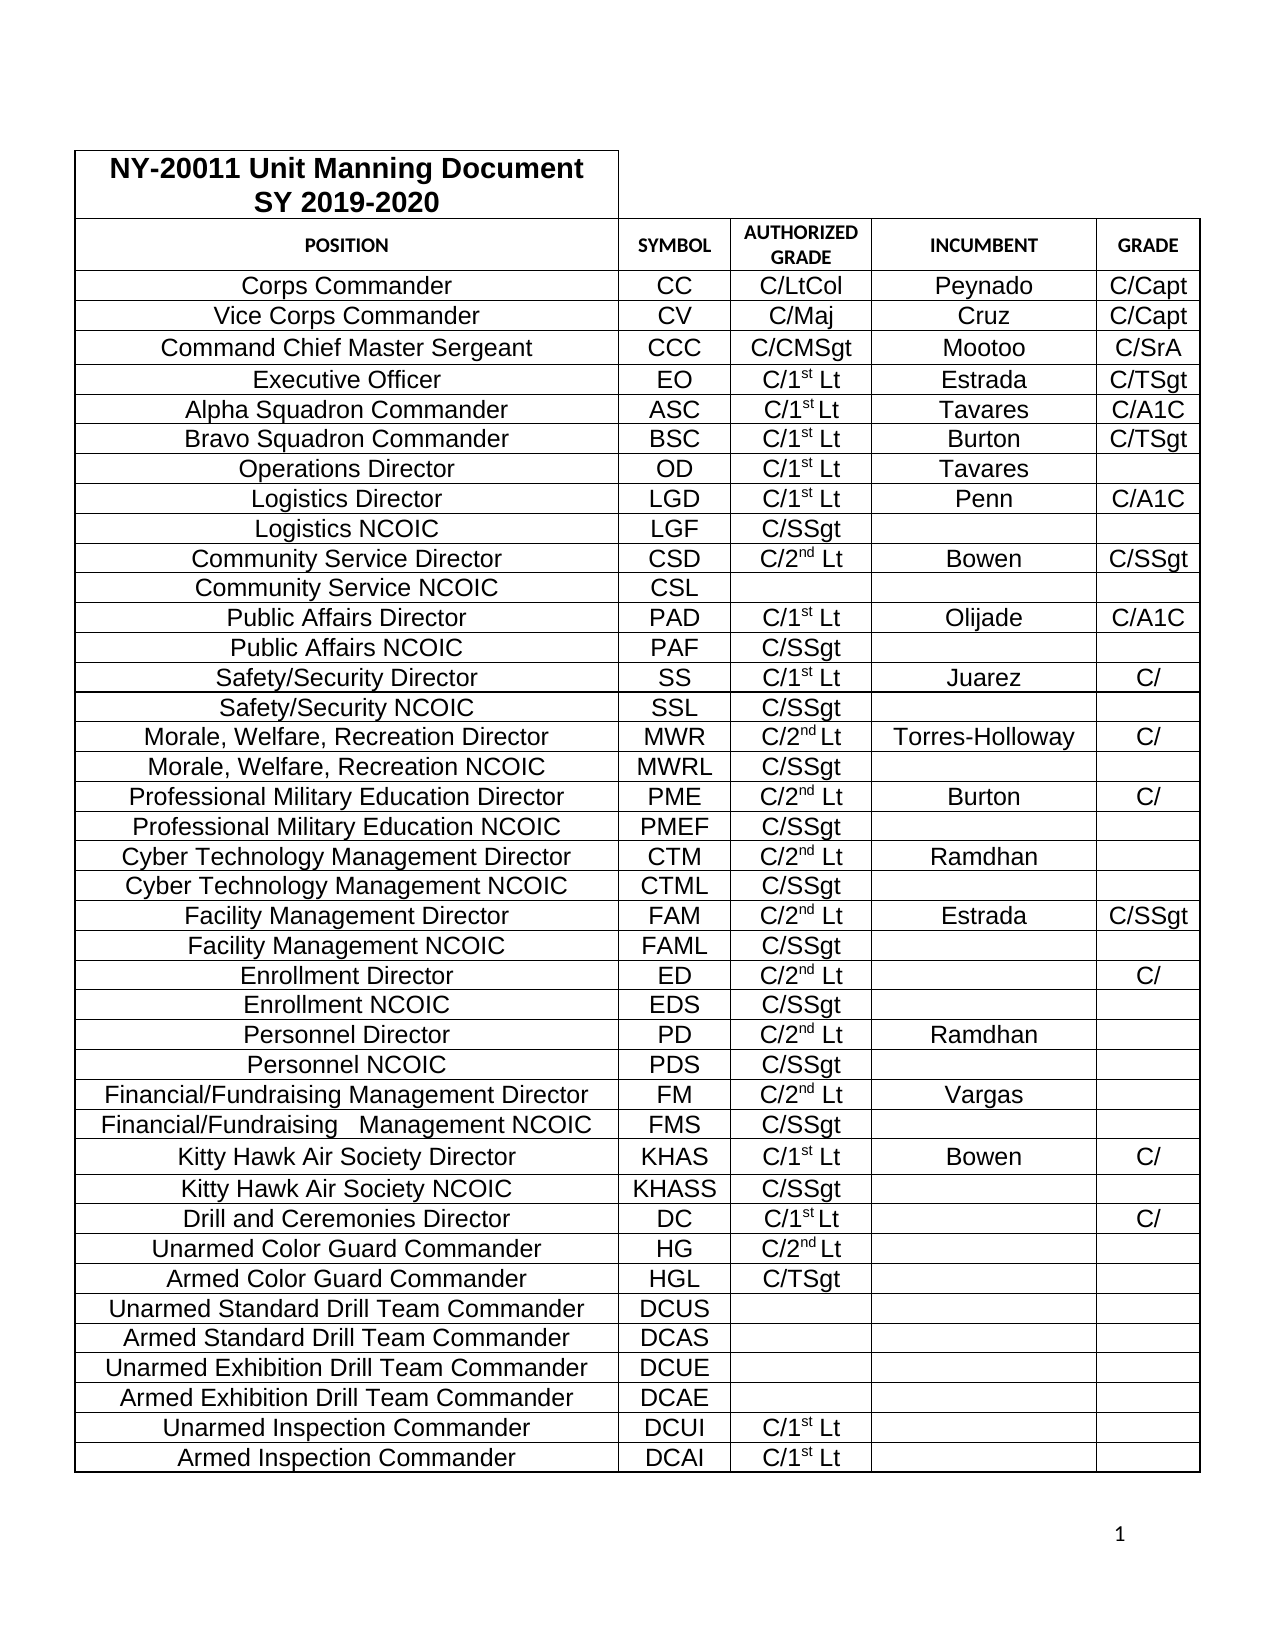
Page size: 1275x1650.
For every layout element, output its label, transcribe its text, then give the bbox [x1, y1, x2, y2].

table_cell Vargas [872, 1080, 1096, 1108]
table_cell [1097, 1413, 1199, 1442]
table_cell C/1st Lt [731, 1139, 871, 1173]
table_cell [1097, 812, 1199, 840]
table_cell [872, 1175, 1096, 1203]
table_cell Burton [872, 424, 1096, 453]
table_cell Bravo Squadron Commander [76, 424, 618, 453]
table_cell [1097, 1234, 1199, 1263]
table_cell Operations Director [76, 454, 618, 483]
table_cell Armed Color Guard Commander [76, 1264, 618, 1293]
table_cell CTML [619, 871, 730, 900]
table_cell SSL [619, 693, 730, 721]
table_cell HGL [619, 1264, 730, 1293]
table_cell [872, 1443, 1096, 1471]
table_cell C/LtCol [731, 271, 871, 300]
table_cell C/2nd Lt [731, 1020, 871, 1049]
table_cell [1097, 573, 1199, 602]
table_cell C/1st Lt [731, 484, 871, 513]
table_cell C/SSgt [731, 633, 871, 662]
table_cell SS [619, 663, 730, 691]
table_cell C/ [1097, 722, 1199, 751]
table_cell C/1st Lt [731, 663, 871, 691]
table_cell C/1st Lt [731, 395, 871, 423]
table_cell [872, 752, 1096, 781]
table_cell [1097, 841, 1199, 870]
table_cell Vice Corps Commander [76, 301, 618, 329]
table_cell C/2nd Lt [731, 544, 871, 572]
table_cell [1097, 1080, 1199, 1108]
table_cell FMS [619, 1110, 730, 1138]
table_cell [872, 1234, 1096, 1263]
table_cell DCAE [619, 1383, 730, 1412]
table_cell [731, 1324, 871, 1352]
table_cell [1097, 931, 1199, 959]
table_cell [731, 1353, 871, 1382]
table_cell Enrollment NCOIC [76, 990, 618, 1019]
table_cell Ramdhan [872, 841, 1096, 870]
table_cell Facility Management NCOIC [76, 931, 618, 959]
table_cell Alpha Squadron Commander [76, 395, 618, 423]
table_cell INCUMBENT [872, 219, 1096, 270]
table_cell Drill and Ceremonies Director [76, 1204, 618, 1233]
table_cell C/2nd Lt [731, 1234, 871, 1263]
table_cell AUTHORIZED GRADE [731, 219, 871, 270]
table_cell C/Capt [1097, 271, 1199, 300]
table_cell Logistics Director [76, 484, 618, 513]
table_cell Bowen [872, 544, 1096, 572]
table_cell [1097, 1110, 1199, 1138]
table_cell [1097, 1264, 1199, 1293]
table_cell PAF [619, 633, 730, 662]
table_cell [1097, 1294, 1199, 1322]
table_cell Peynado [872, 271, 1096, 300]
table_cell Unarmed Exhibition Drill Team Commander [76, 1353, 618, 1382]
table_cell [872, 693, 1096, 721]
table_cell Mootoo [872, 331, 1096, 364]
table_cell [731, 573, 871, 602]
table_cell Logistics NCOIC [76, 514, 618, 542]
table_cell Morale, Welfare, Recreation Director [76, 722, 618, 751]
table_cell CV [619, 301, 730, 329]
table_cell [872, 1110, 1096, 1138]
table_cell Personnel NCOIC [76, 1050, 618, 1079]
table_cell [1097, 1175, 1199, 1203]
table_cell Community Service Director [76, 544, 618, 572]
table_cell C/SSgt [731, 812, 871, 840]
table_cell [872, 1050, 1096, 1079]
table_cell Armed Exhibition Drill Team Commander [76, 1383, 618, 1412]
table_cell CSL [619, 573, 730, 602]
table_cell DCUI [619, 1413, 730, 1442]
table_cell Unarmed Standard Drill Team Commander [76, 1294, 618, 1322]
table_cell [872, 1264, 1096, 1293]
table_cell C/A1C [1097, 484, 1199, 513]
table_cell Financial/Fundraising Management NCOIC [76, 1110, 618, 1138]
table_cell C/1st Lt [731, 424, 871, 453]
table_cell C/SSgt [731, 1110, 871, 1138]
table_cell Kitty Hawk Air Society Director [76, 1139, 618, 1173]
table_cell C/SSgt [731, 990, 871, 1019]
table_cell C/1st Lt [731, 454, 871, 483]
table_cell HG [619, 1234, 730, 1263]
table_cell Estrada [872, 901, 1096, 930]
table_cell C/TSgt [1097, 365, 1199, 393]
table_cell [872, 1413, 1096, 1442]
table_cell Burton [872, 782, 1096, 811]
table_cell C/Maj [731, 301, 871, 329]
table_cell [872, 871, 1096, 900]
table_cell SYMBOL [619, 219, 730, 270]
table_cell C/ [1097, 1204, 1199, 1233]
table_cell Kitty Hawk Air Society NCOIC [76, 1175, 618, 1203]
table_cell [872, 1324, 1096, 1352]
table_cell [1097, 1050, 1199, 1079]
table_cell C/SSgt [1097, 544, 1199, 572]
table_cell C/2nd Lt [731, 961, 871, 989]
table_cell Morale, Welfare, Recreation NCOIC [76, 752, 618, 781]
table_cell Armed Inspection Commander [76, 1443, 618, 1471]
table_cell C/1st Lt [731, 365, 871, 393]
table_cell EO [619, 365, 730, 393]
table_cell Unarmed Color Guard Commander [76, 1234, 618, 1263]
table_cell [872, 990, 1096, 1019]
table_cell CCC [619, 331, 730, 364]
table_cell Torres-Holloway [872, 722, 1096, 751]
table_cell CSD [619, 544, 730, 572]
table_cell KHAS [619, 1139, 730, 1173]
table_cell C/1st Lt [731, 1413, 871, 1442]
table_cell C/1st Lt [731, 1204, 871, 1233]
table_cell Safety/Security NCOIC [76, 693, 618, 721]
table_cell C/SrA [1097, 331, 1199, 364]
table_cell Safety/Security Director [76, 663, 618, 691]
table_cell [872, 1204, 1096, 1233]
table_cell C/2nd Lt [731, 1080, 871, 1108]
table_cell DC [619, 1204, 730, 1233]
table_cell [1097, 1353, 1199, 1382]
table_cell C/SSgt [731, 871, 871, 900]
table_cell DCAI [619, 1443, 730, 1471]
table_cell LGF [619, 514, 730, 542]
table_cell PD [619, 1020, 730, 1049]
table_cell KHASS [619, 1175, 730, 1203]
table_cell Enrollment Director [76, 961, 618, 989]
table_cell C/ [1097, 663, 1199, 691]
table_cell C/2nd Lt [731, 841, 871, 870]
table_cell Juarez [872, 663, 1096, 691]
table_cell [872, 1294, 1096, 1322]
table_cell FAM [619, 901, 730, 930]
table_cell C/Capt [1097, 301, 1199, 329]
table_cell CTM [619, 841, 730, 870]
table_cell C/SSgt [1097, 901, 1199, 930]
table_cell [1097, 990, 1199, 1019]
table_cell [731, 1294, 871, 1322]
table_cell Executive Officer [76, 365, 618, 393]
table_cell Penn [872, 484, 1096, 513]
table_cell MWRL [619, 752, 730, 781]
table_cell Cyber Technology Management Director [76, 841, 618, 870]
table_cell Bowen [872, 1139, 1096, 1173]
table_cell [1097, 633, 1199, 662]
table_cell C/2nd Lt [731, 901, 871, 930]
table_cell PMEF [619, 812, 730, 840]
table_cell C/TSgt [1097, 424, 1199, 453]
table_header NY-20011 Unit Manning Document SY 2019-2020 [76, 151, 618, 218]
table_cell [1097, 454, 1199, 483]
table_cell C/SSgt [731, 931, 871, 959]
table_cell [872, 573, 1096, 602]
table_cell Public Affairs Director [76, 603, 618, 632]
table_cell [1097, 693, 1199, 721]
table_cell Ramdhan [872, 1020, 1096, 1049]
table_cell C/SSgt [731, 752, 871, 781]
table_cell C/2nd Lt [731, 782, 871, 811]
table_cell Professional Military Education Director [76, 782, 618, 811]
table_cell [872, 931, 1096, 959]
table_cell POSITION [76, 219, 618, 270]
table_cell ED [619, 961, 730, 989]
table_cell Professional Military Education NCOIC [76, 812, 618, 840]
table_cell [1097, 1324, 1199, 1352]
table_cell [872, 1383, 1096, 1412]
table_cell Tavares [872, 454, 1096, 483]
table_cell C/2nd Lt [731, 722, 871, 751]
table_cell Armed Standard Drill Team Commander [76, 1324, 618, 1352]
table_cell C/1st Lt [731, 1443, 871, 1471]
table_cell LGD [619, 484, 730, 513]
table_cell [1097, 1443, 1199, 1471]
table_cell DCUE [619, 1353, 730, 1382]
table_cell C/SSgt [731, 1175, 871, 1203]
table_cell BSC [619, 424, 730, 453]
table_cell [872, 961, 1096, 989]
table_cell PDS [619, 1050, 730, 1079]
table_cell Financial/Fundraising Management Director [76, 1080, 618, 1108]
table_cell FAML [619, 931, 730, 959]
table_cell C/A1C [1097, 603, 1199, 632]
table_cell Cyber Technology Management NCOIC [76, 871, 618, 900]
table_cell Personnel Director [76, 1020, 618, 1049]
table_cell Unarmed Inspection Commander [76, 1413, 618, 1442]
table_cell [872, 1353, 1096, 1382]
table_cell C/SSgt [731, 1050, 871, 1079]
table_cell [1097, 1020, 1199, 1049]
table_cell PME [619, 782, 730, 811]
table_cell Facility Management Director [76, 901, 618, 930]
table_cell [872, 633, 1096, 662]
table_cell C/SSgt [731, 514, 871, 542]
table_cell DCUS [619, 1294, 730, 1322]
table_cell OD [619, 454, 730, 483]
table_cell [872, 812, 1096, 840]
table_cell Tavares [872, 395, 1096, 423]
table_cell Estrada [872, 365, 1096, 393]
table_cell C/CMSgt [731, 331, 871, 364]
table_cell PAD [619, 603, 730, 632]
table_cell C/ [1097, 961, 1199, 989]
table_cell Community Service NCOIC [76, 573, 618, 602]
table_cell C/A1C [1097, 395, 1199, 423]
table_cell C/1st Lt [731, 603, 871, 632]
table_cell FM [619, 1080, 730, 1108]
table_cell [1097, 514, 1199, 542]
table_cell [1097, 752, 1199, 781]
table_cell Olijade [872, 603, 1096, 632]
table_cell Cruz [872, 301, 1096, 329]
table_cell [731, 1383, 871, 1412]
table_cell EDS [619, 990, 730, 1019]
table_cell ASC [619, 395, 730, 423]
table_cell Command Chief Master Sergeant [76, 331, 618, 364]
table_cell DCAS [619, 1324, 730, 1352]
table_cell CC [619, 271, 730, 300]
table_cell C/TSgt [731, 1264, 871, 1293]
table_cell C/ [1097, 782, 1199, 811]
table_cell [1097, 871, 1199, 900]
table_cell MWR [619, 722, 730, 751]
table_cell Public Affairs NCOIC [76, 633, 618, 662]
table_cell [1097, 1383, 1199, 1412]
table_cell C/SSgt [731, 693, 871, 721]
table_cell [872, 514, 1096, 542]
table_cell Corps Commander [76, 271, 618, 300]
table_cell GRADE [1097, 219, 1199, 270]
table_cell C/ [1097, 1139, 1199, 1173]
